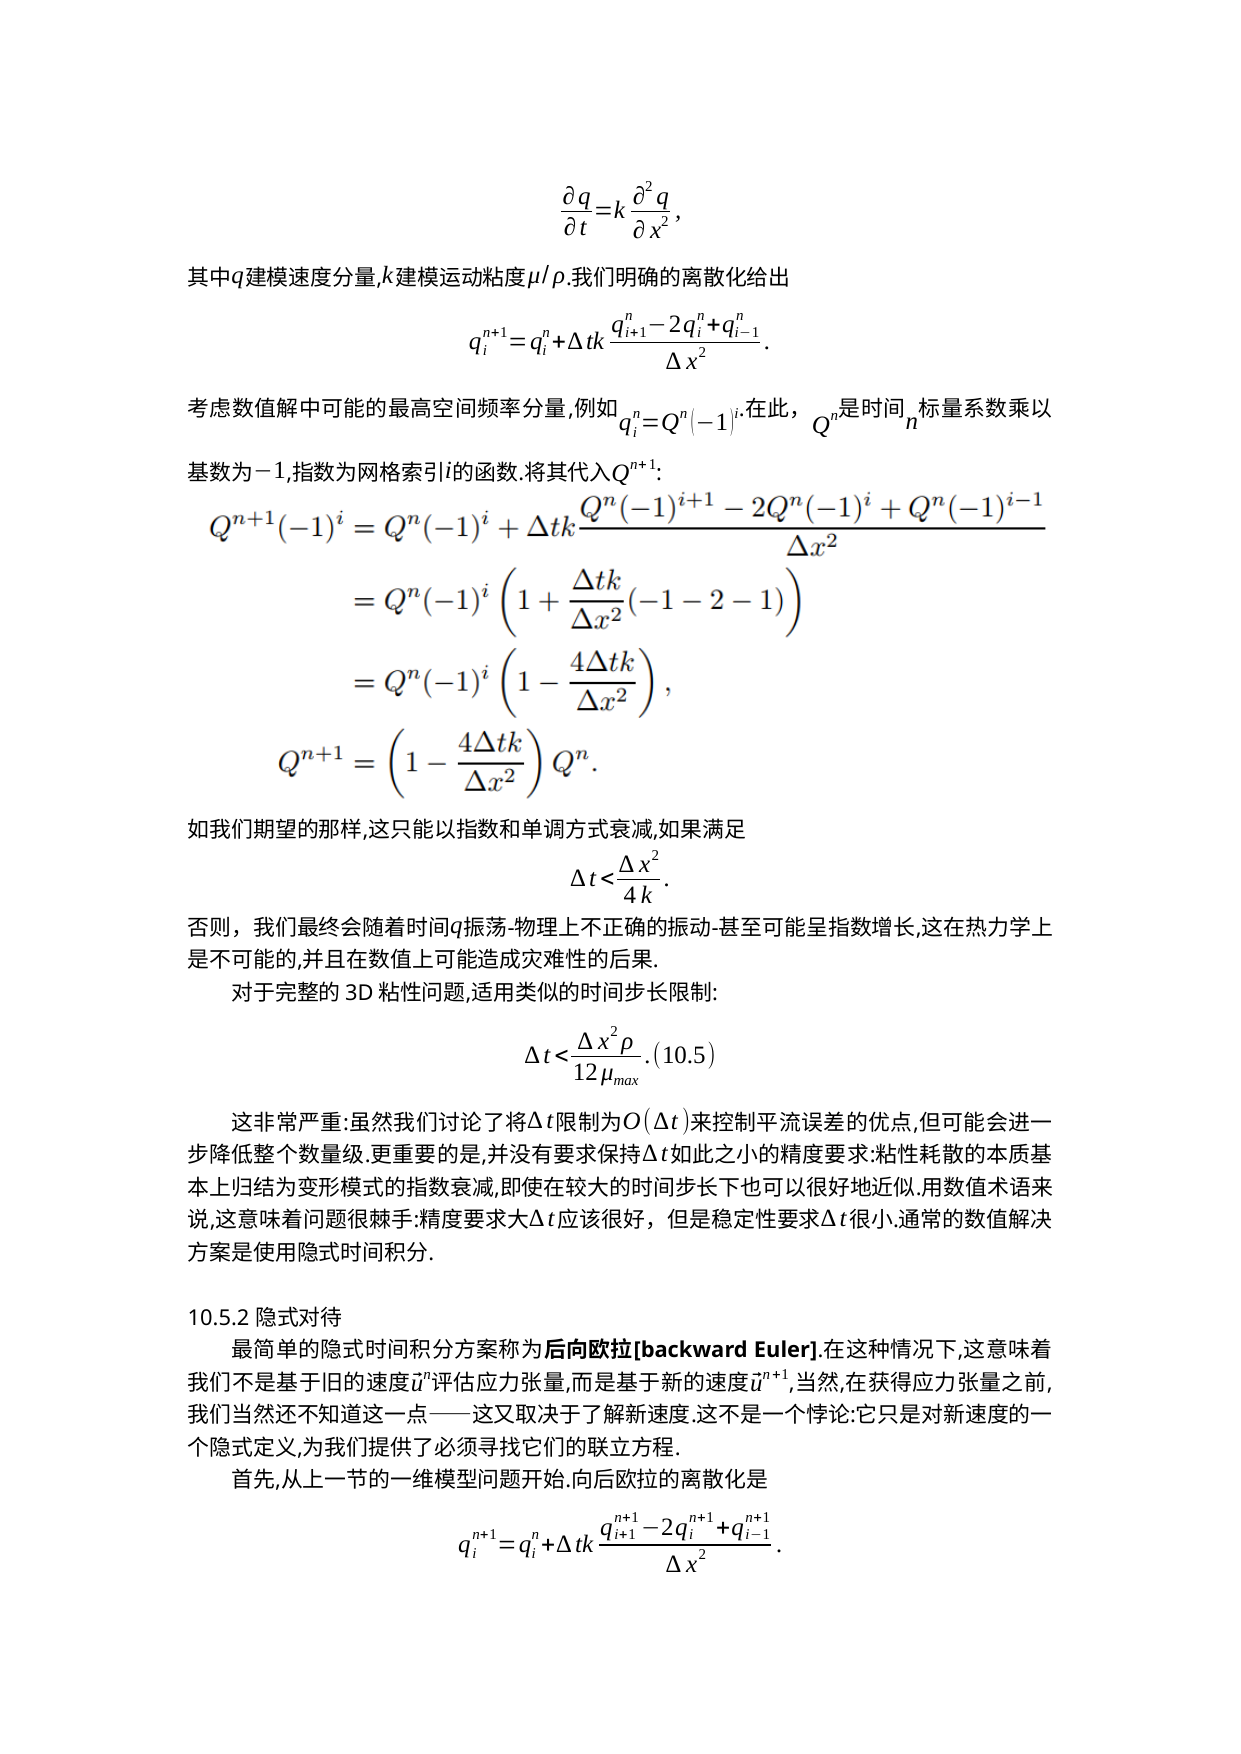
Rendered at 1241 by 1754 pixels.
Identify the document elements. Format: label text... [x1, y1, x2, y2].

text 首先,从上一节的一维模型问题开始.向后欧拉的离散化是 [187, 1462, 1053, 1494]
text 否则，我们最终会随着时间振荡-物理上不正确的振动-甚至可能呈指数增长,这在热力学上是不可能的,并且在数值上可能造成灾难性的后果. [187, 909, 1053, 974]
text 10.5.2 隐式对待 [187, 1299, 1053, 1332]
picture [187, 487, 1053, 805]
text 其中建模速度分量,建模运动粘度.我们明确的离散化给出 [187, 259, 1053, 292]
text 这非常严重:虽然我们讨论了将限制为来控制平流误差的优点,但可能会进一步降低整个数量级.更重要的是,并没有要求保持如此之小的精度要求:粘性耗散的本质基本上归结为变形模式的指数衰减,即使在较大的时间步长下也可以很好地近似.用数值术语来说,这意味着问题很棘手:精度要求大应该很好，但是稳定性要求很小.通常的数值解决方案是使用隐式时间积分. [187, 1104, 1053, 1267]
text 如我们期望的那样,这只能以指数和单调方式衰减,如果满足 [187, 812, 1053, 844]
text 最简单的隐式时间积分方案称为后向欧拉[backward Euler].在这种情况下,这意味着我们不是基于旧的速度评估应力张量,而是基于新的速度,当然,在获得应力张量之前,我们当然还不知道这一点——这又取决于了解新速度.这不是一个悖论:它只是对新速度的一个隐式定义,为我们提供了必须寻找它们的联立方程. [187, 1332, 1053, 1462]
text 考虑数值解中可能的最高空间频率分量,例如.在此，是时间标量系数乘以基数为,指数为网格索引的函数.将其代入: [187, 389, 1053, 487]
text 对于完整的3D粘性问题,适用类似的时间步长限制: [187, 974, 1053, 1007]
